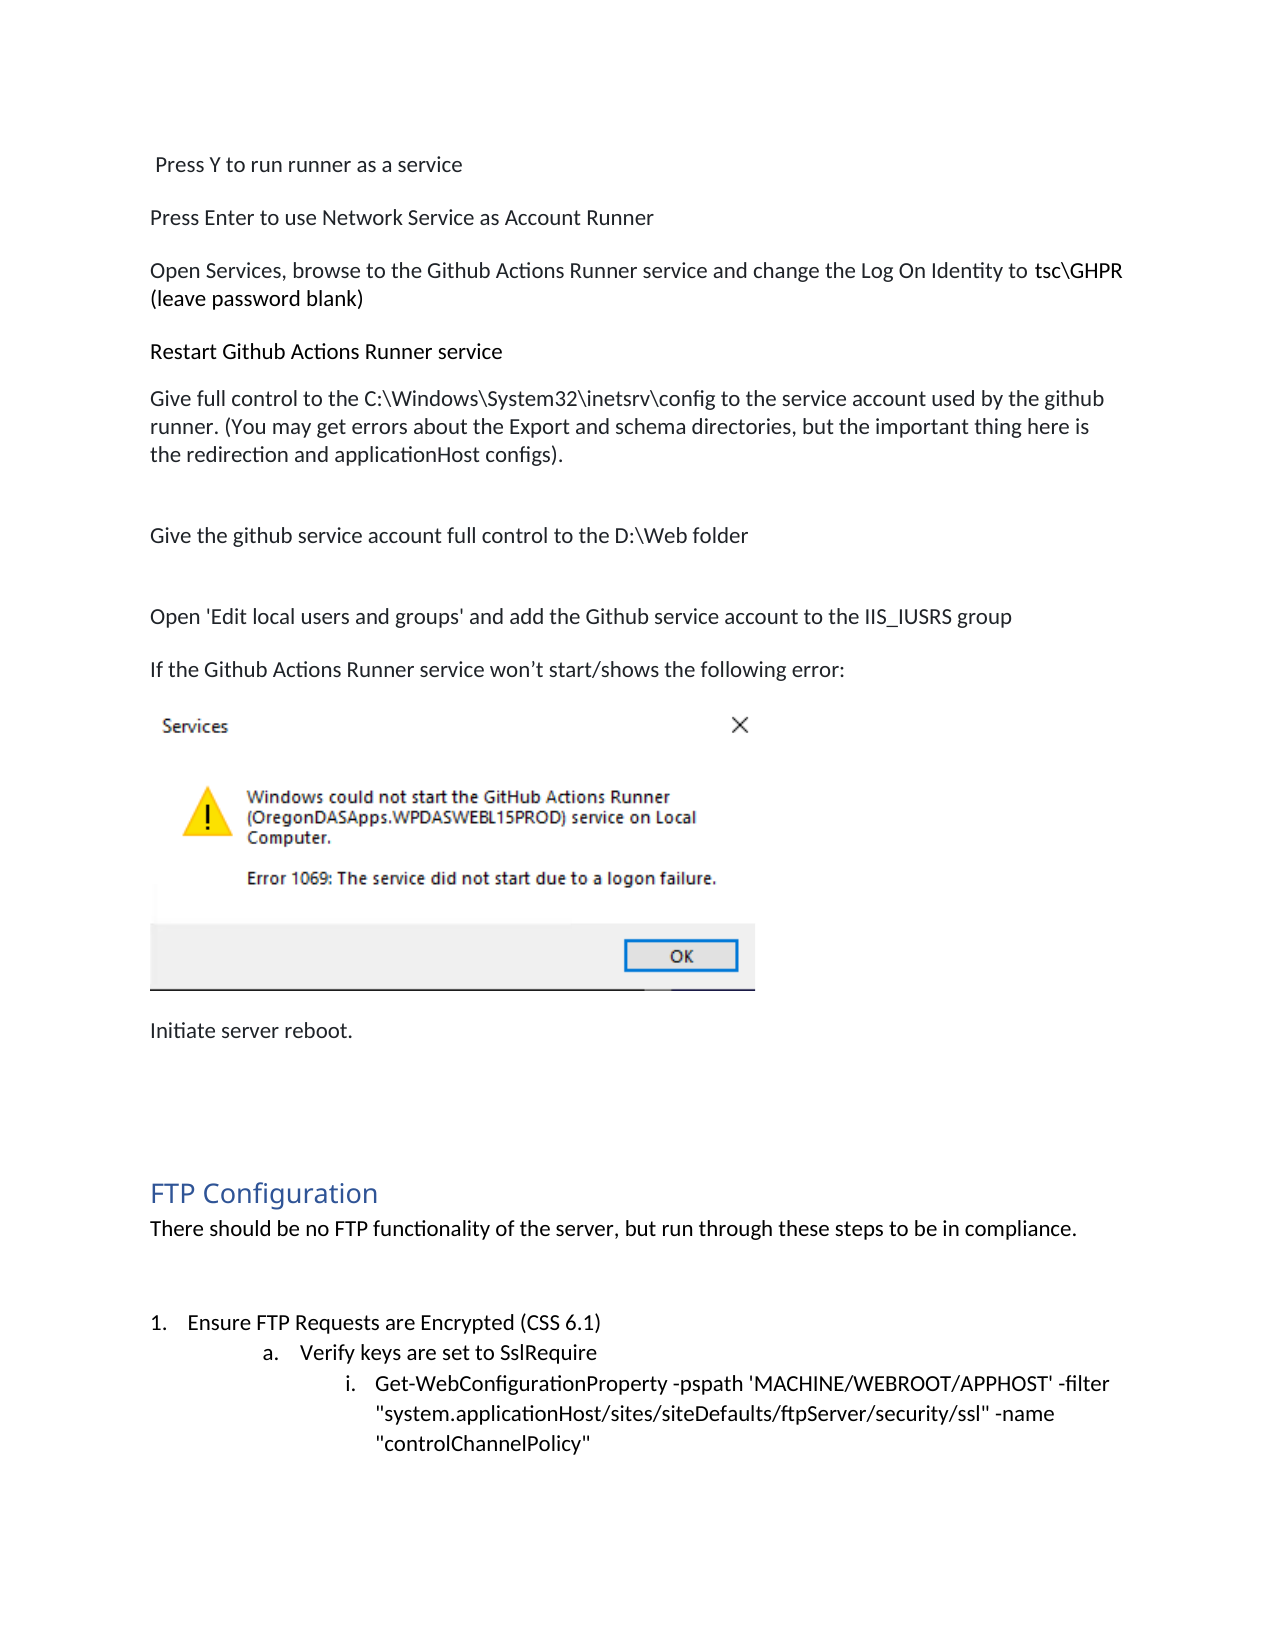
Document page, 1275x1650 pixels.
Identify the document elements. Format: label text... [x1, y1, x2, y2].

text Restart Github Actions Runner service [150, 337, 1125, 365]
text If the Github Actions Runner service won’t start/shows the following error: [150, 655, 1125, 683]
text Press Enter to use Network Service as Account Runner [150, 203, 1125, 231]
subtitle FTP Configuration [150, 1175, 1125, 1212]
text There should be no FTP functionality of the server, but run through these steps to be in compliance. [150, 1214, 1125, 1242]
text Open 'Edit local users and groups' and add the Github service account to the IIS_IUSRS group [150, 574, 1125, 630]
text Give full control to the C:\Windows\System32\inetsrv\config to the service account used by the github runner. (You may get errors about the Export and schema directories, but the important thing here is the redirection and applicationHost configs). [150, 384, 1125, 468]
list Ensure FTP Requests are Encrypted (CSS 6.1) [150, 1308, 1125, 1336]
text Press Y to run runner as a service [150, 150, 1125, 178]
picture [150, 708, 756, 991]
list Get-WebConfigurationProperty -pspath 'MACHINE/WEBROOT/APPHOST' -filter "system.applicationHost/sites/siteDefaults/ftpServer/security/ssl" -name "controlChannelPolicy" [356, 1369, 1125, 1457]
text Initiate server reboot. [150, 1016, 1125, 1044]
text Give the github service account full control to the D:\Web folder [150, 493, 1125, 549]
text Open Services, browse to the Github Actions Runner service and change the Log On Identity to tsc\GHPR (leave password blank) [150, 256, 1125, 312]
list Verify keys are set to SslRequire [262, 1338, 1125, 1366]
